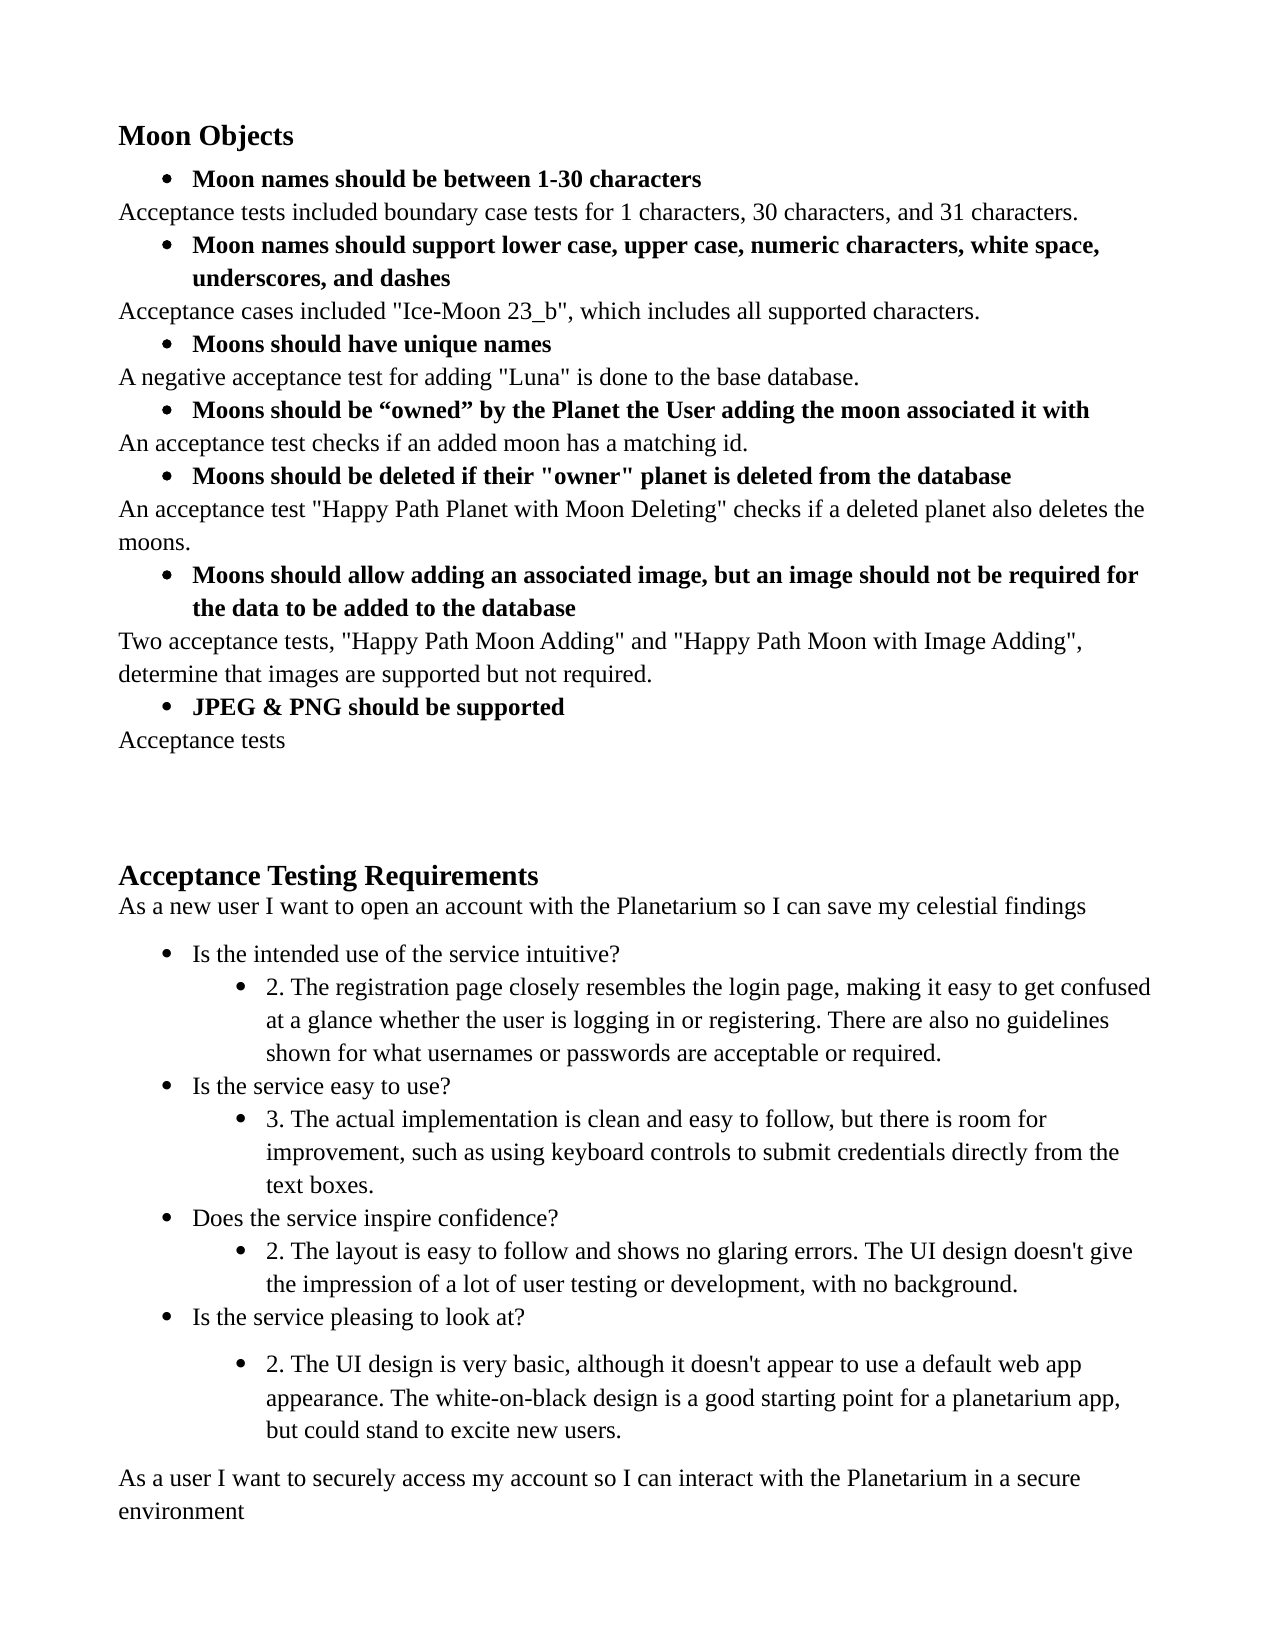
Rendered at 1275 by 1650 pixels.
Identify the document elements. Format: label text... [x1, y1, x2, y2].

list 2. The registration page closely resembles the login page, making it easy to get confused at a glance whether the user is logging in or registering. There are also no guidelines shown for what usernames or passwords are acceptable or required. [236, 972, 1157, 1067]
list Moon names should support lower case, upper case, numeric characters, white space, underscores, and dashes [162, 230, 1157, 292]
list 2. The UI design is very basic, although it doesn't appear to use a default web app appearance. The white-on-black design is a good starting point for a planetarium app, but could stand to excite new users. [236, 1349, 1157, 1444]
list Two acceptance tests, "Happy Path Moon Adding" and "Happy Path Moon with Image Adding", determine that images are supported but not required. [118, 626, 1157, 688]
text As a new user I want to open an account with the Planetarium so I can save my celestial findings [118, 891, 1157, 920]
list A negative acceptance test for adding "Luna" is done to the base database. [118, 362, 1157, 391]
list Moons should be “owned” by the Planet the User adding the moon associated it with [162, 395, 1157, 424]
subtitle Moon Objects [118, 118, 1157, 152]
list Moon names should be between 1-30 characters [162, 164, 1157, 193]
text As a user I want to securely access my account so I can interact with the Planetarium in a secure environment [118, 1463, 1157, 1525]
list 3. The actual implementation is clean and easy to follow, but there is room for improvement, such as using keyboard controls to submit credentials directly from the text boxes. [236, 1104, 1157, 1199]
list An acceptance test checks if an added moon has a matching id. [118, 428, 1157, 457]
list Is the intended use of the service intuitive? [162, 939, 1157, 967]
list Moons should be deleted if their "owner" planet is deleted from the database [162, 461, 1157, 490]
list Acceptance tests included boundary case tests for 1 characters, 30 characters, and 31 characters. [118, 197, 1157, 226]
list Moons should have unique names [162, 329, 1157, 358]
list JPEG & PNG should be supported [162, 692, 1157, 721]
list Acceptance tests [118, 726, 1157, 754]
list Is the service easy to use? [162, 1071, 1157, 1099]
list Does the service inspire confidence? [162, 1203, 1157, 1232]
subtitle Acceptance Testing Requirements [118, 858, 1157, 891]
list Moons should allow adding an associated image, but an image should not be required for the data to be added to the database [162, 560, 1157, 622]
list 2. The layout is easy to follow and shows no glaring errors. The UI design doesn't give the impression of a lot of user testing or development, with no background. [236, 1236, 1157, 1298]
list An acceptance test "Happy Path Planet with Moon Deleting" checks if a deleted planet also deletes the moons. [118, 494, 1157, 556]
list Is the service pleasing to look at? [162, 1302, 1157, 1331]
list Acceptance cases included "Ice-Moon 23_b", which includes all supported characters. [118, 296, 1157, 325]
